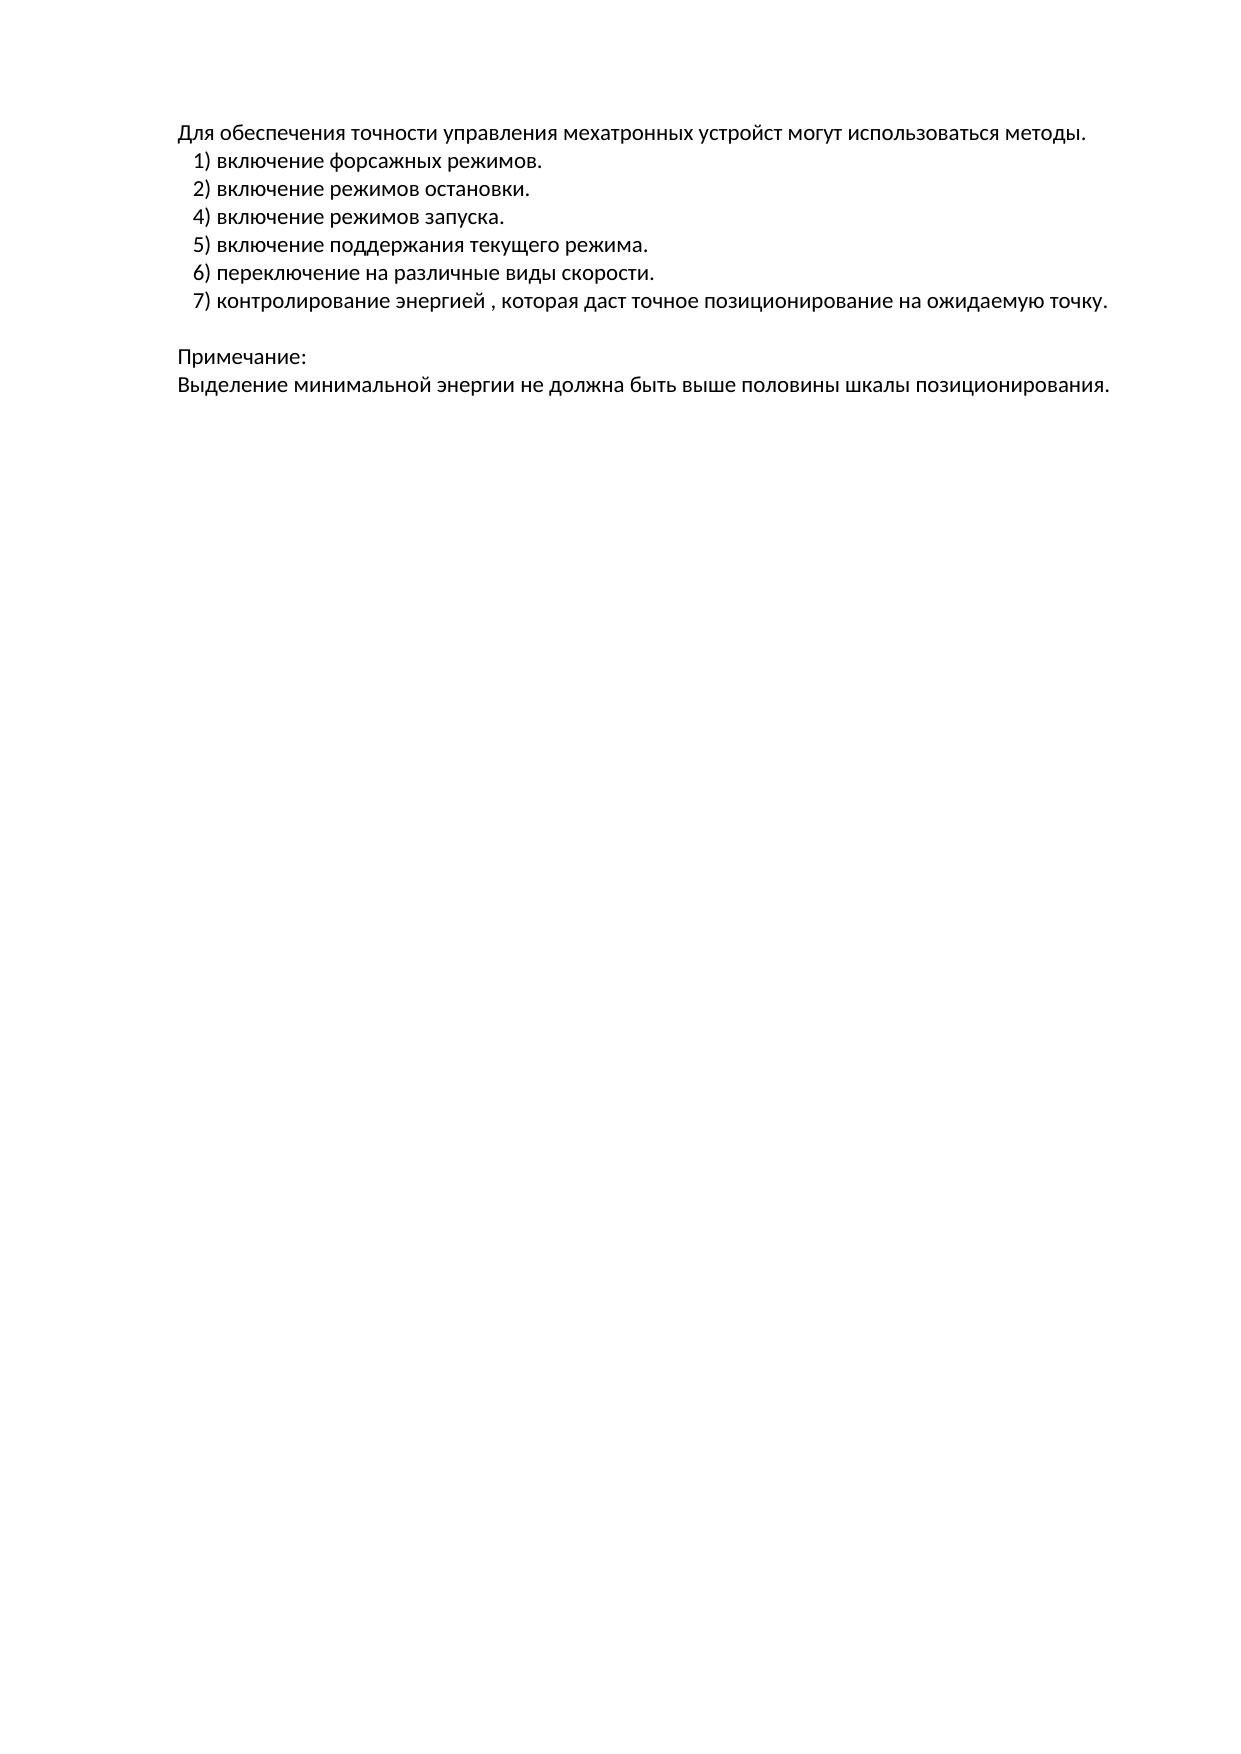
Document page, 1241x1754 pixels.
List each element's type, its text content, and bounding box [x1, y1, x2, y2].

text 1) включение форсажных режимов. [177, 146, 1152, 174]
text 5) включение поддержания текущего режима. [177, 230, 1152, 258]
text Для обеспечения точности управления мехатронных устройст могут использоваться методы. [177, 118, 1152, 146]
text 4) включение режимов запуска. [177, 202, 1152, 230]
text Выделение минимальной энергии не должна быть выше половины шкалы позиционирования. [177, 370, 1152, 398]
text Примечание: [177, 342, 1152, 370]
text 6) переключение на различные виды скорости. [177, 258, 1152, 286]
text 7) контролирование энергией , которая даст точное позиционирование на ожидаемую точку. [177, 286, 1152, 314]
text 2) включение режимов остановки. [177, 174, 1152, 202]
